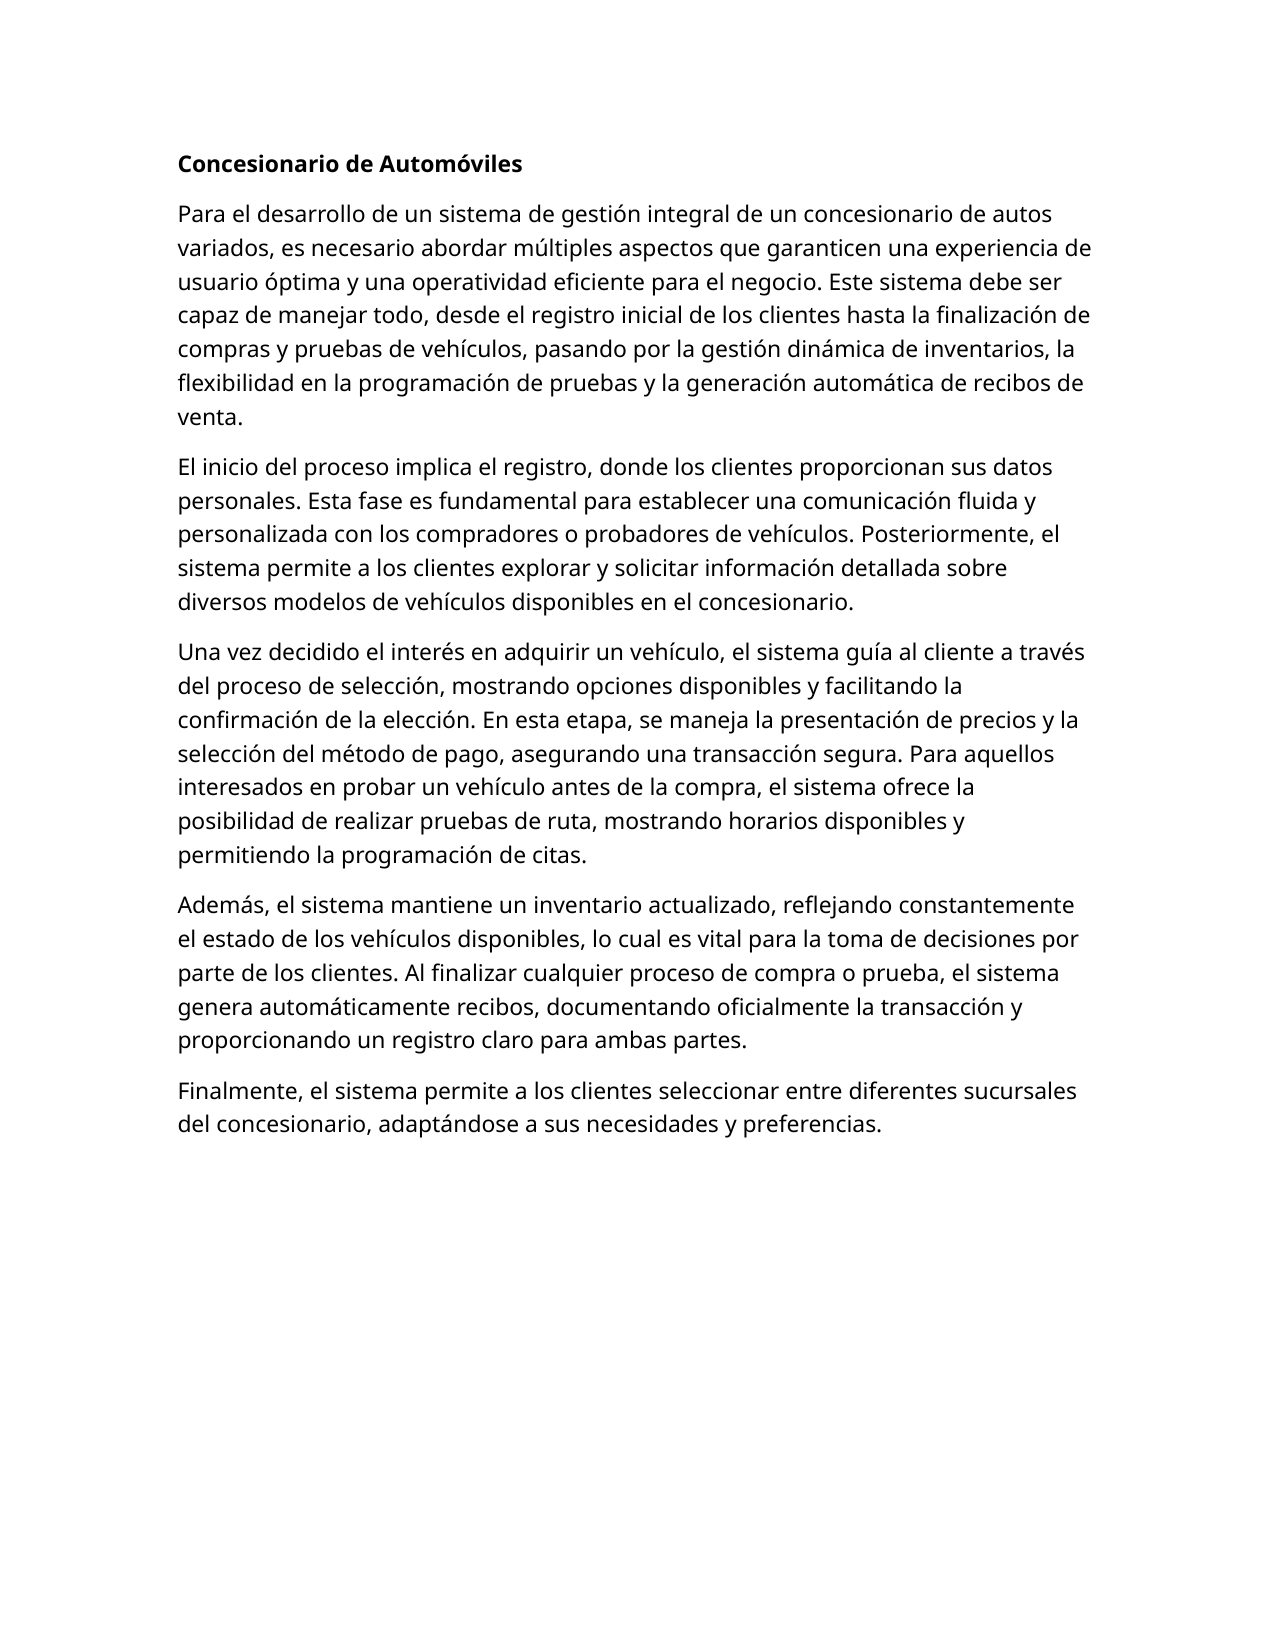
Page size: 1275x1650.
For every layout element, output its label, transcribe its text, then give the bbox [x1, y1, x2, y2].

text Finalmente, el sistema permite a los clientes seleccionar entre diferentes sucursales del concesionario, adaptándose a sus necesidades y preferencias. [177, 1075, 1098, 1140]
text Además, el sistema mantiene un inventario actualizado, reflejando constantemente el estado de los vehículos disponibles, lo cual es vital para la toma de decisiones por parte de los clientes. Al finalizar cualquier proceso de compra o prueba, el sistema genera automáticamente recibos, documentando oficialmente la transacción y proporcionando un registro claro para ambas partes. [177, 889, 1098, 1056]
text Una vez decidido el interés en adquirir un vehículo, el sistema guía al cliente a través del proceso de selección, mostrando opciones disponibles y facilitando la confirmación de la elección. En esta etapa, se maneja la presentación de precios y la selección del método de pago, asegurando una transacción segura. Para aquellos interesados en probar un vehículo antes de la compra, el sistema ofrece la posibilidad de realizar pruebas de ruta, mostrando horarios disponibles y permitiendo la programación de citas. [177, 636, 1098, 870]
text Para el desarrollo de un sistema de gestión integral de un concesionario de autos variados, es necesario abordar múltiples aspectos que garanticen una experiencia de usuario óptima y una operatividad eficiente para el negocio. Este sistema debe ser capaz de manejar todo, desde el registro inicial de los clientes hasta la finalización de compras y pruebas de vehículos, pasando por la gestión dinámica de inventarios, la flexibilidad en la programación de pruebas y la generación automática de recibos de venta. [177, 198, 1098, 432]
text Concesionario de Automóviles [177, 148, 1098, 179]
text El inicio del proceso implica el registro, donde los clientes proporcionan sus datos personales. Esta fase es fundamental para establecer una comunicación fluida y personalizada con los compradores o probadores de vehículos. Posteriormente, el sistema permite a los clientes explorar y solicitar información detallada sobre diversos modelos de vehículos disponibles en el concesionario. [177, 451, 1098, 617]
